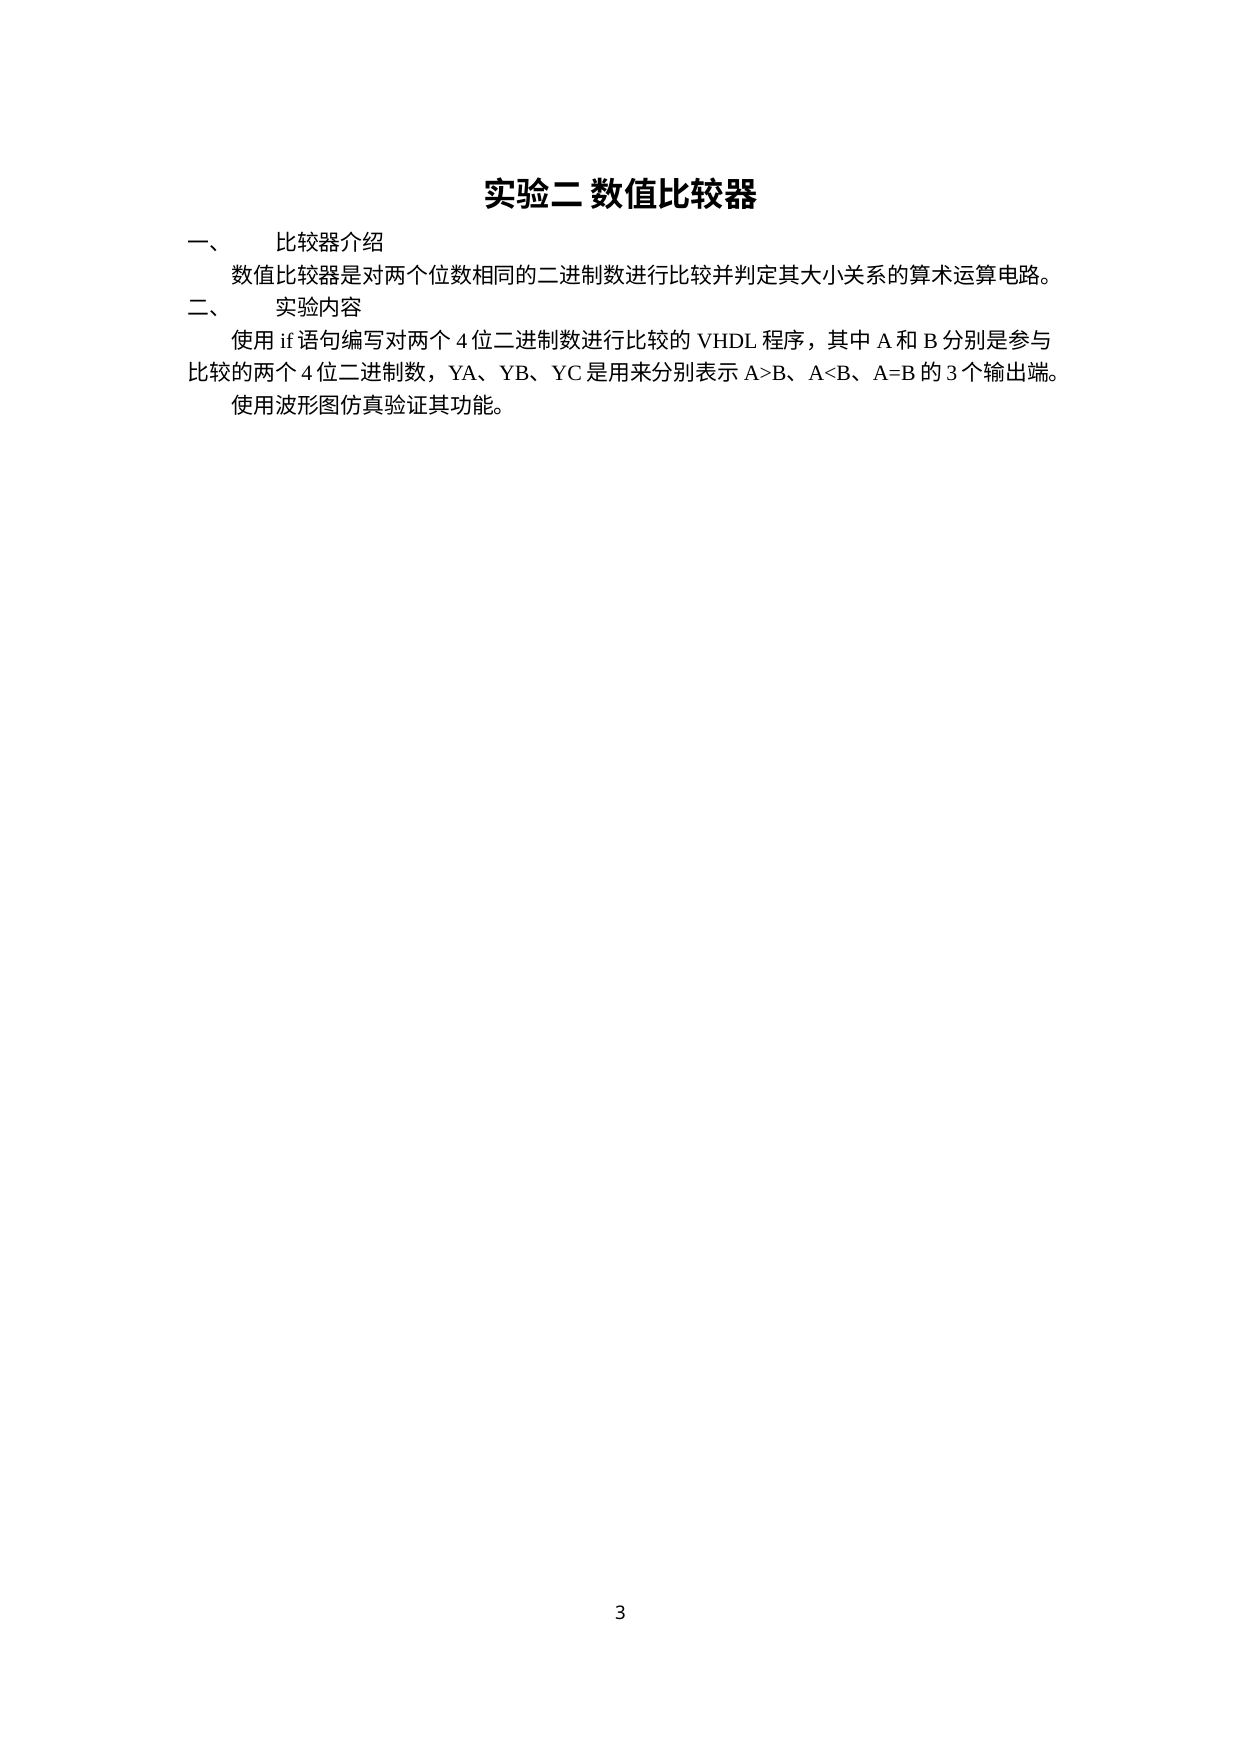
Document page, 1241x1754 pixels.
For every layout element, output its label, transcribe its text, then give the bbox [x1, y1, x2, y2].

list 实验内容 [187, 290, 1053, 322]
text 使用波形图仿真验证其功能。 [187, 387, 1053, 420]
text 实验二 数值比较器 [187, 160, 1053, 225]
list 比较器介绍 [187, 225, 1053, 257]
text 数值比较器是对两个位数相同的二进制数进行比较并判定其大小关系的算术运算电路。 [187, 257, 1053, 290]
text 使用if语句编写对两个4位二进制数进行比较的VHDL程序，其中A和B分别是参与比较的两个4位二进制数，YA、YB、YC是用来分别表示A>B、A<B、A=B的3个输出端。 [187, 322, 1053, 387]
